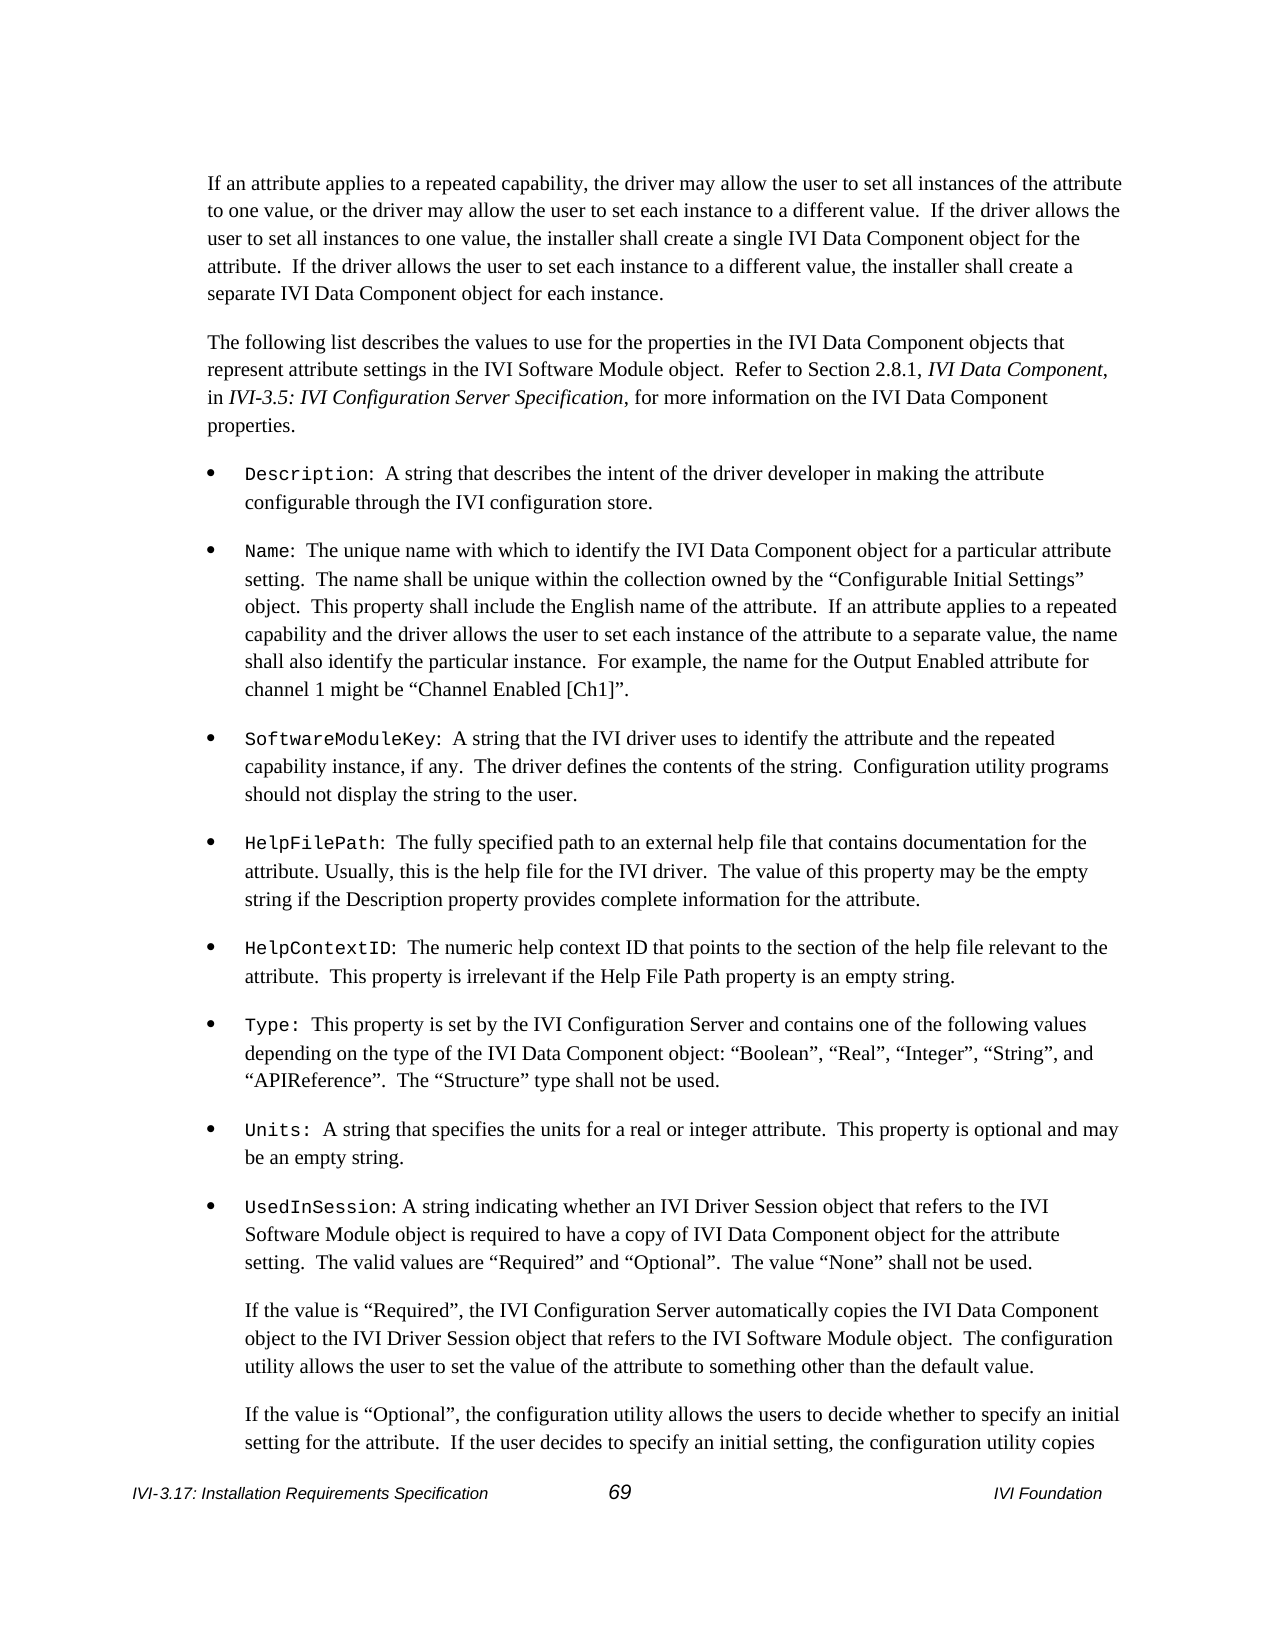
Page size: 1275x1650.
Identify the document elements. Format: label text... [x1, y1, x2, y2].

list Description: A string that describes the intent of the driver developer in making the attribute configurable through the IVI configuration store. [207, 461, 1125, 514]
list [244, 1402, 1125, 1454]
list SoftwareModuleKey: A string that the IVI driver uses to identify the attribute and the repeated capability instance, if any. The driver defines the contents of the string. Configuration utility programs should not display the string to the user. [207, 726, 1125, 806]
list Name: The unique name with which to identify the IVI Data Component object for a particular attribute setting. The name shall be unique within the collection owned by the “Configurable Initial Settings” object. This property shall include the English name of the attribute. If an attribute applies to a repeated capability and the driver allows the user to set each instance of the attribute to a separate value, the name shall also identify the particular instance. For example, the name for the Output Enabled attribute for channel 1 might be “Channel Enabled [Ch1]”. [207, 538, 1125, 701]
list If the value is “Required”, the IVI Configuration Server automatically copies the IVI Data Component object to the IVI Driver Session object that refers to the IVI Software Module object. The configuration utility allows the user to set the value of the attribute to something other than the default value. [244, 1298, 1125, 1378]
list Units: A string that specifies the units for a real or integer attribute. This property is optional and may be an empty string. [207, 1117, 1125, 1169]
list HelpContextID: The numeric help context ID that points to the section of the help file relevant to the attribute. This property is irrelevant if the Help File Path property is an empty string. [207, 935, 1125, 988]
list Type: This property is set by the IVI Configuration Server and contains one of the following values depending on the type of the IVI Data Component object: “Boolean”, “Real”, “Integer”, “String”, and “APIReference”. The “Structure” type shall not be used. [207, 1012, 1125, 1092]
text If an attribute applies to a repeated capability, the driver may allow the user to set all instances of the attribute to one value, or the driver may allow the user to set each instance to a different value. If the driver allows the user to set all instances to one value, the installer shall create a single IVI Data Component object for the attribute. If the driver allows the user to set each instance to a different value, the installer shall create a separate IVI Data Component object for each instance. [207, 171, 1125, 305]
list HelpFilePath: The fully specified path to an external help file that contains documentation for the attribute. Usually, this is the help file for the IVI driver. The value of this property may be the empty string if the Description property provides complete information for the attribute. [207, 830, 1125, 911]
list UsedInSession: A string indicating whether an IVI Driver Session object that refers to the IVI Software Module object is required to have a copy of IVI Data Component object for the attribute setting. The valid values are “Required” and “Optional”. The value “None” shall not be used. [207, 1194, 1125, 1274]
text The following list describes the values to use for the properties in the IVI Data Component objects that represent attribute settings in the IVI Software Module object. Refer to Section 2.8.1, IVI Data Component, in IVI-3.5: IVI Configuration Server Specification, for more information on the IVI Data Component properties. [207, 330, 1125, 437]
